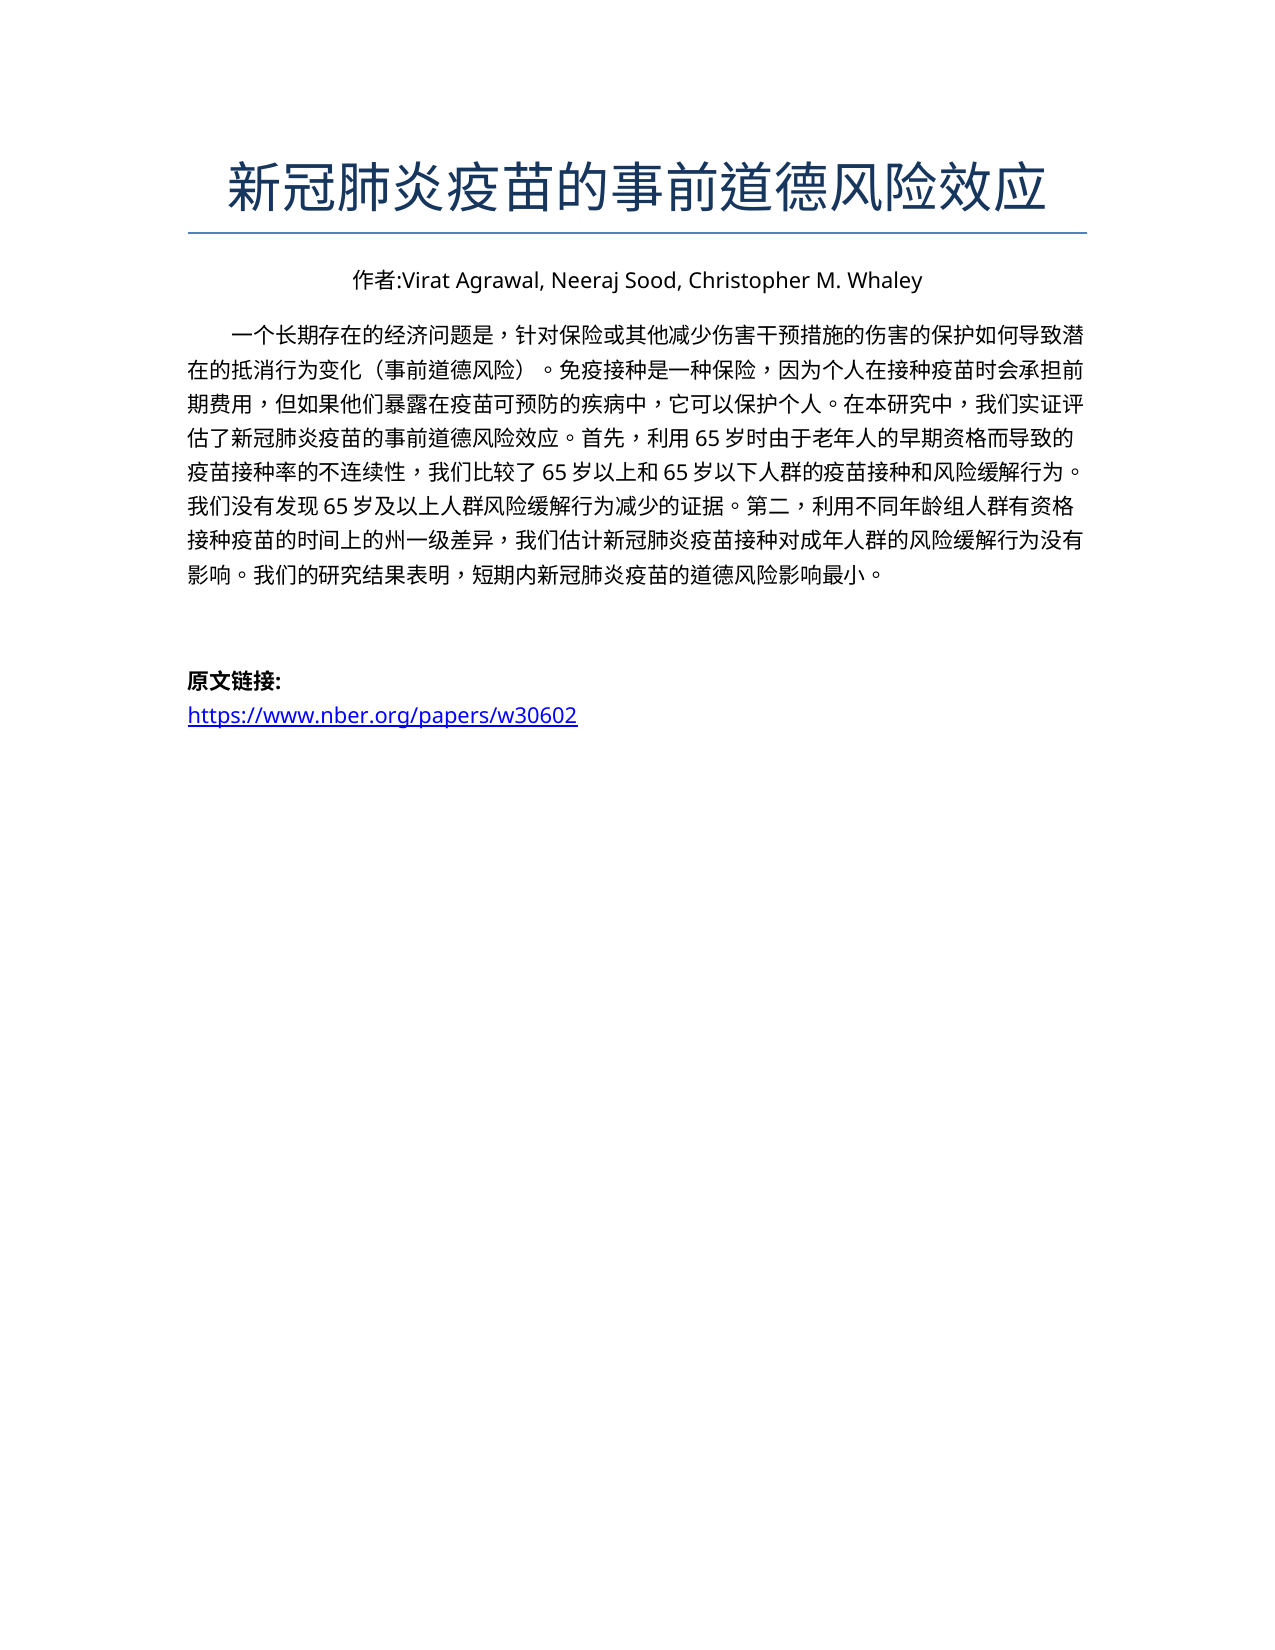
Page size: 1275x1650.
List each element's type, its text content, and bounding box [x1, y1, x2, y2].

text 一个长期存在的经济问题是，针对保险或其他减少伤害干预措施的伤害的保护如何导致潜在的抵消行为变化（事前道德风险）。免疫接种是一种保险，因为个人在接种疫苗时会承担前期费用，但如果他们暴露在疫苗可预防的疾病中，它可以保护个人。在本研究中，我们实证评估了新冠肺炎疫苗的事前道德风险效应。首先，利用65岁时由于老年人的早期资格而导致的疫苗接种率的不连续性，我们比较了65岁以上和65岁以下人群的疫苗接种和风险缓解行为。我们没有发现65岁及以上人群风险缓解行为减少的证据。第二，利用不同年龄组人群有资格接种疫苗的时间上的州一级差异，我们估计新冠肺炎疫苗接种对成年人群的风险缓解行为没有影响。我们的研究结果表明，短期内新冠肺炎疫苗的道德风险影响最小。 [187, 320, 1087, 589]
title 新冠肺炎疫苗的事前道德风险效应 [187, 150, 1087, 234]
text 作者:Virat Agrawal, Neeraj Sood, Christopher M. Whaley [187, 265, 1087, 295]
text 原文链接: https://www.nber.org/papers/w30602 [187, 666, 1087, 729]
